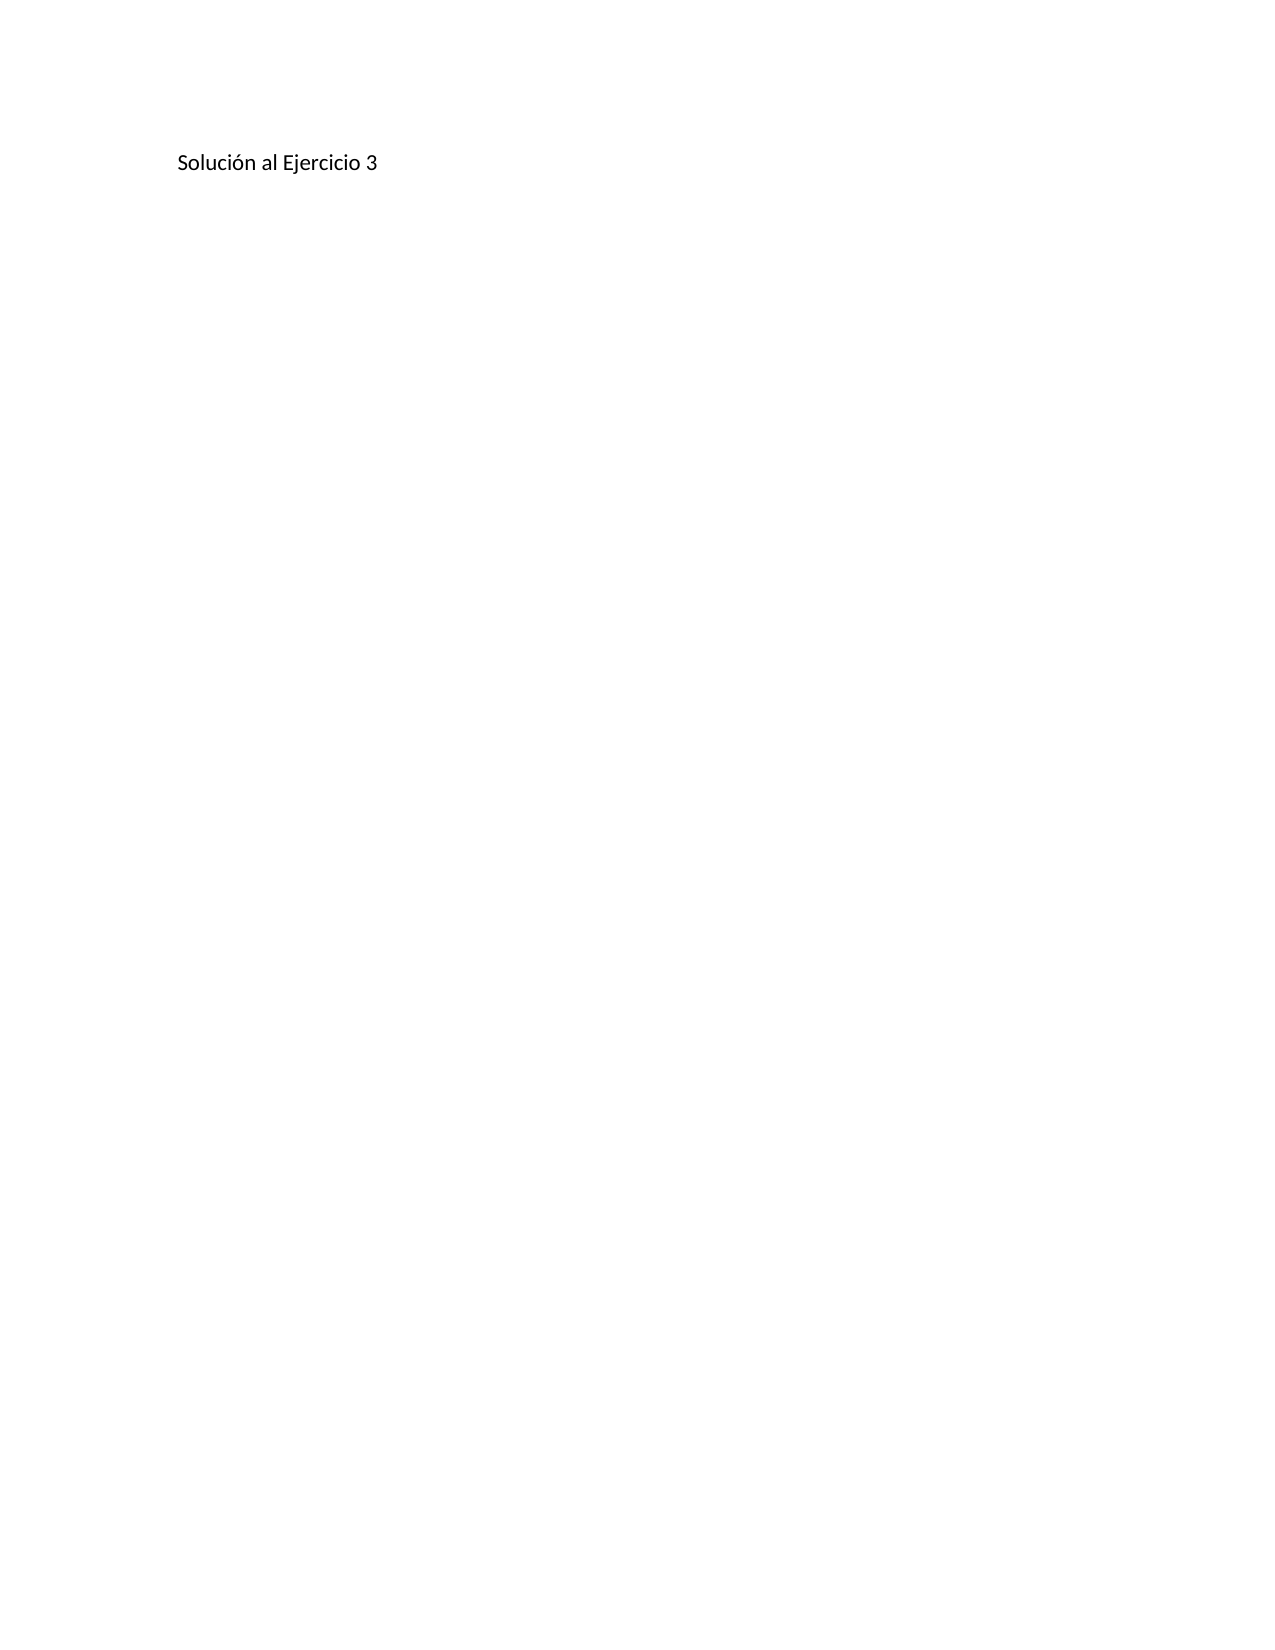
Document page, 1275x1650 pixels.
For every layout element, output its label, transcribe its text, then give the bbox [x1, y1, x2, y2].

text Solución al Ejercicio 2Solución al Ejercicio 3 [177, 148, 1098, 176]
